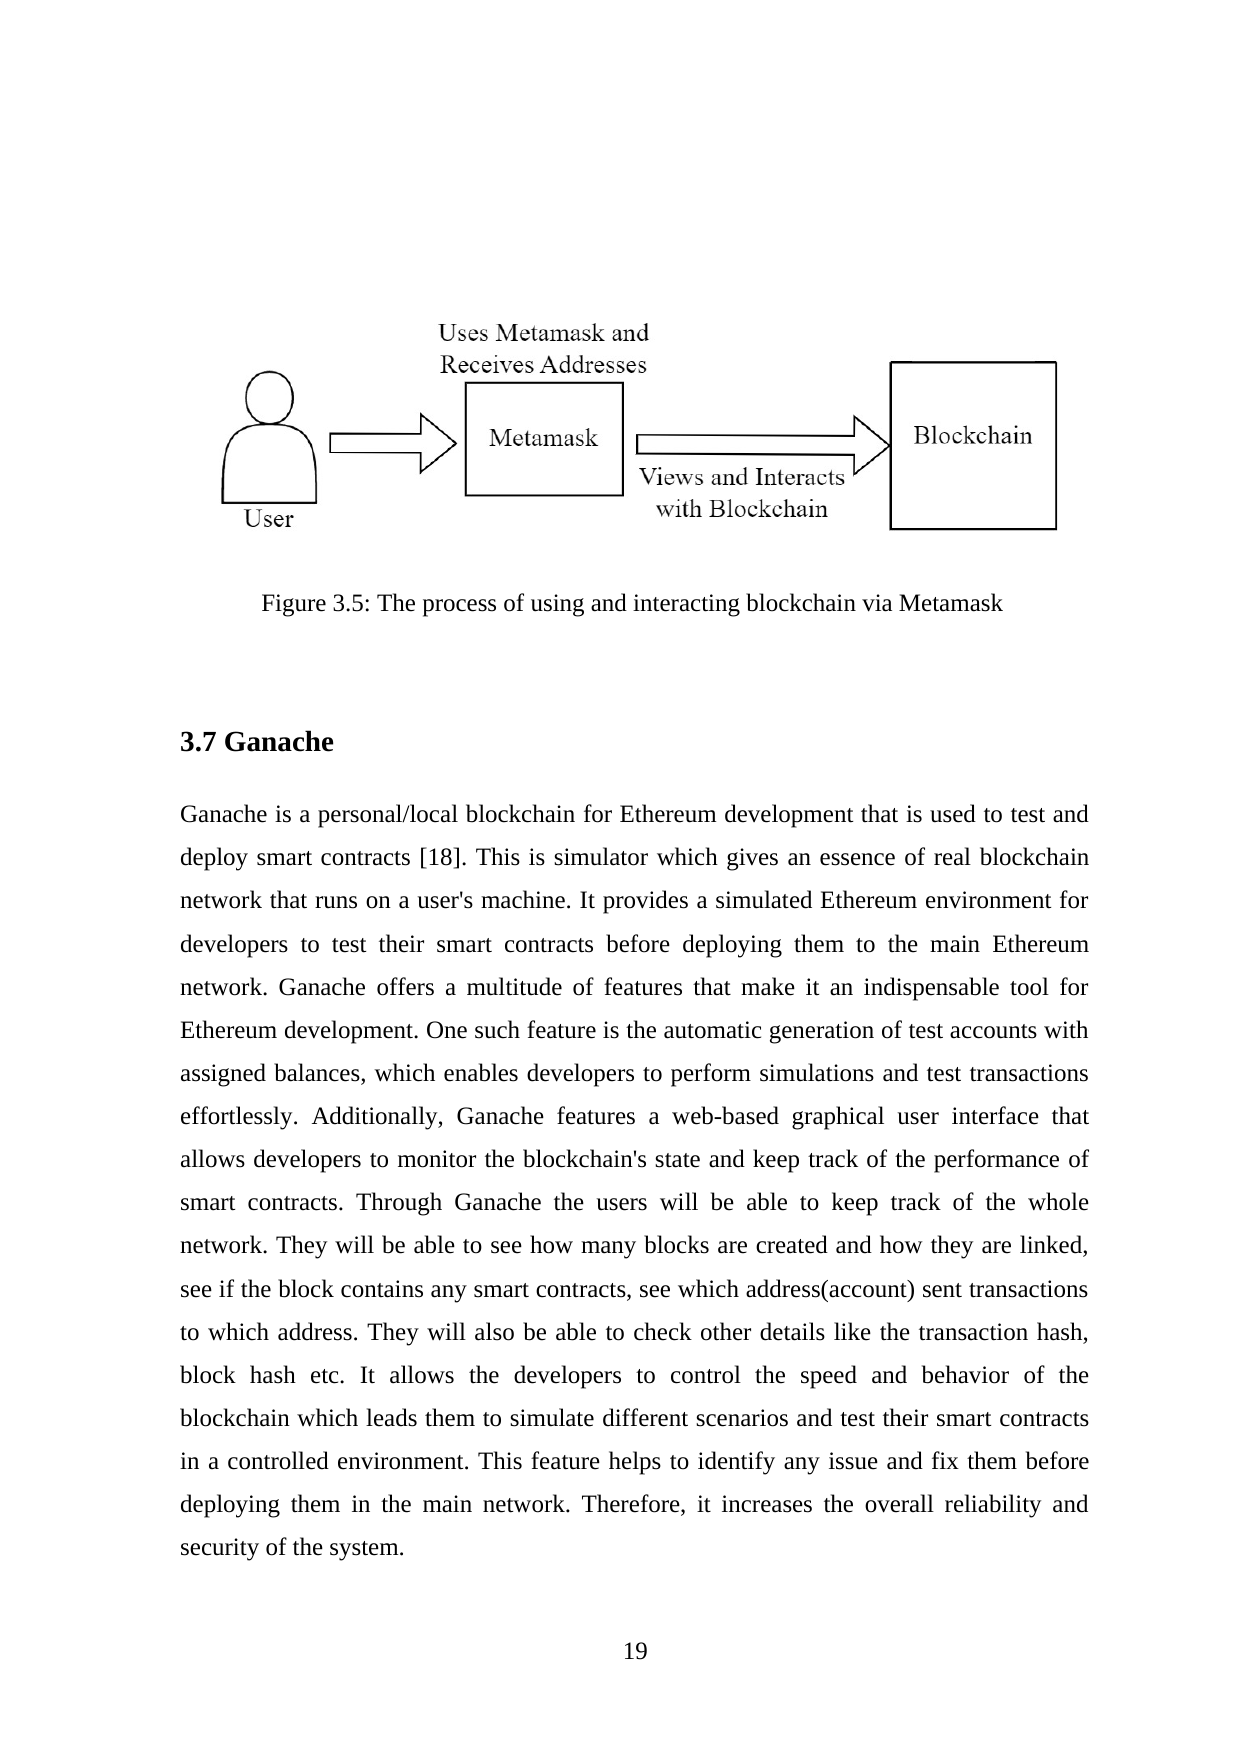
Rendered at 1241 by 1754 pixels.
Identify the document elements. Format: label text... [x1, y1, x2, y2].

picture [212, 316, 1058, 549]
text 3.7 Ganache [180, 724, 1090, 758]
text Figure 3.5: The process of using and interacting blockchain via Metamask [180, 588, 1090, 617]
text Ganache is a personal/local blockchain for Ethereum development that is used to test and deploy smart contracts [18]. This is simulator which gives an essence of real blockchain network that runs on a user's machine. It provides a simulated Ethereum environment for developers to test their smart contracts before deploying them to the main Ethereum network. Ganache offers a multitude of features that make it an indispensable tool for Ethereum development. One such feature is the automatic generation of test accounts with assigned balances, which enables developers to perform simulations and test transactions effortlessly. Additionally, Ganache features a web-based graphical user interface that allows developers to monitor the blockchain's state and keep track of the performance of smart contracts. Through Ganache the users will be able to keep track of the whole network. They will be able to see how many blocks are created and how they are linked, see if the block contains any smart contracts, see which address(account) sent transactions to which address. They will also be able to check other details like the transaction hash, block hash etc. It allows the developers to control the speed and behavior of the blockchain which leads them to simulate different scenarios and test their smart contracts in a controlled environment. This feature helps to identify any issue and fix them before deploying them in the main network. Therefore, it increases the overall reliability and security of the system. [180, 799, 1090, 1561]
